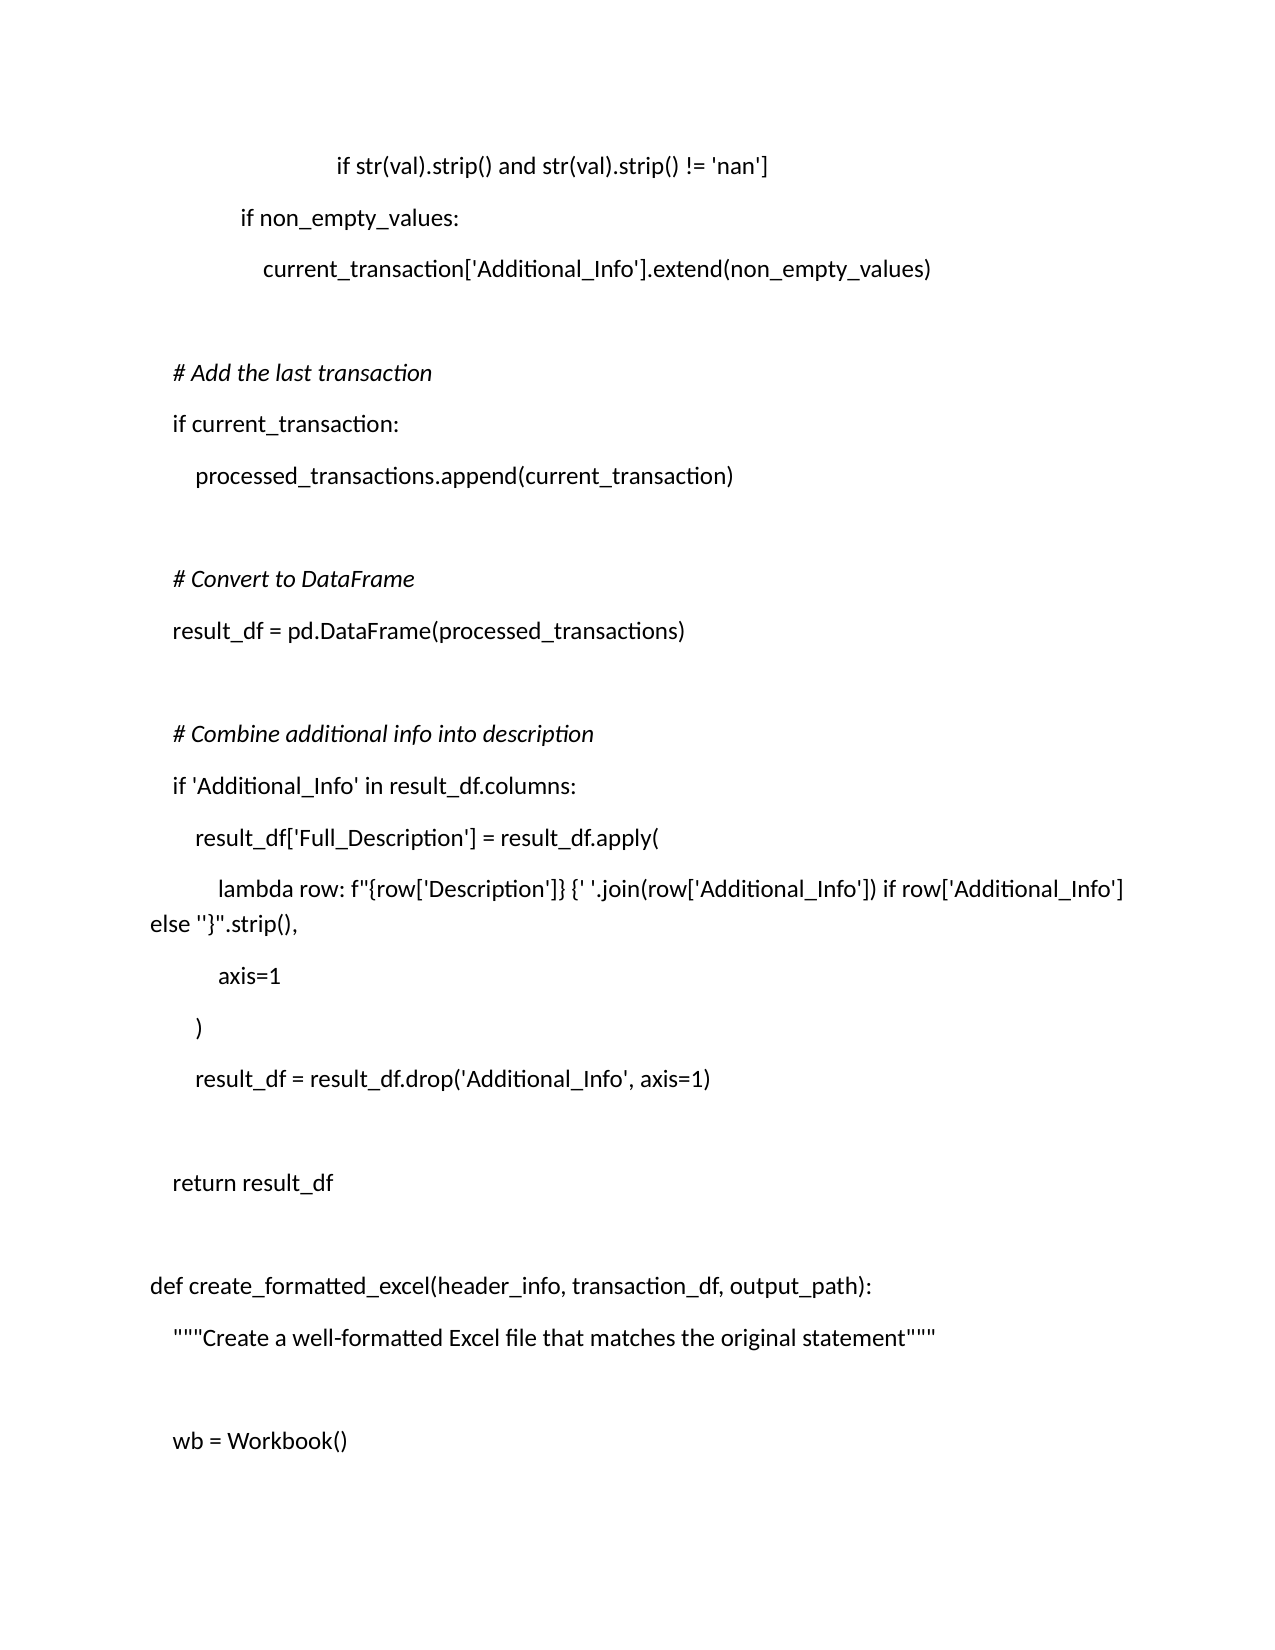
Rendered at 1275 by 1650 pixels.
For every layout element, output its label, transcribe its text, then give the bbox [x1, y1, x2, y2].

text result_df['Full_Description'] = result_df.apply( [150, 822, 1125, 852]
text result_df = result_df.drop('Additional_Info', axis=1) [150, 1063, 1125, 1094]
text result_df = pd.DataFrame(processed_transactions) [150, 615, 1125, 646]
text wb = Workbook() [150, 1425, 1125, 1456]
text # Add the last transaction [150, 357, 1125, 387]
text return result_df [150, 1167, 1125, 1197]
text axis=1 [150, 960, 1125, 991]
text ) [150, 1012, 1125, 1042]
text lambda row: f"{row['Description']} {' '.join(row['Additional_Info']) if row['Additional_Info'] else ''}".strip(), [150, 873, 1125, 939]
text if non_empty_values: [150, 202, 1125, 232]
text def create_formatted_excel(header_info, transaction_df, output_path): [150, 1270, 1125, 1301]
text # Convert to DataFrame [150, 563, 1125, 594]
text if current_transaction: [150, 408, 1125, 439]
text processed_transactions.append(current_transaction) [150, 460, 1125, 491]
text if str(val).strip() and str(val).strip() != 'nan'] [150, 150, 1125, 181]
text """Create a well-formatted Excel file that matches the original statement""" [150, 1322, 1125, 1352]
text current_transaction['Additional_Info'].extend(non_empty_values) [150, 253, 1125, 284]
text # Combine additional info into description [150, 718, 1125, 749]
text if 'Additional_Info' in result_df.columns: [150, 770, 1125, 801]
